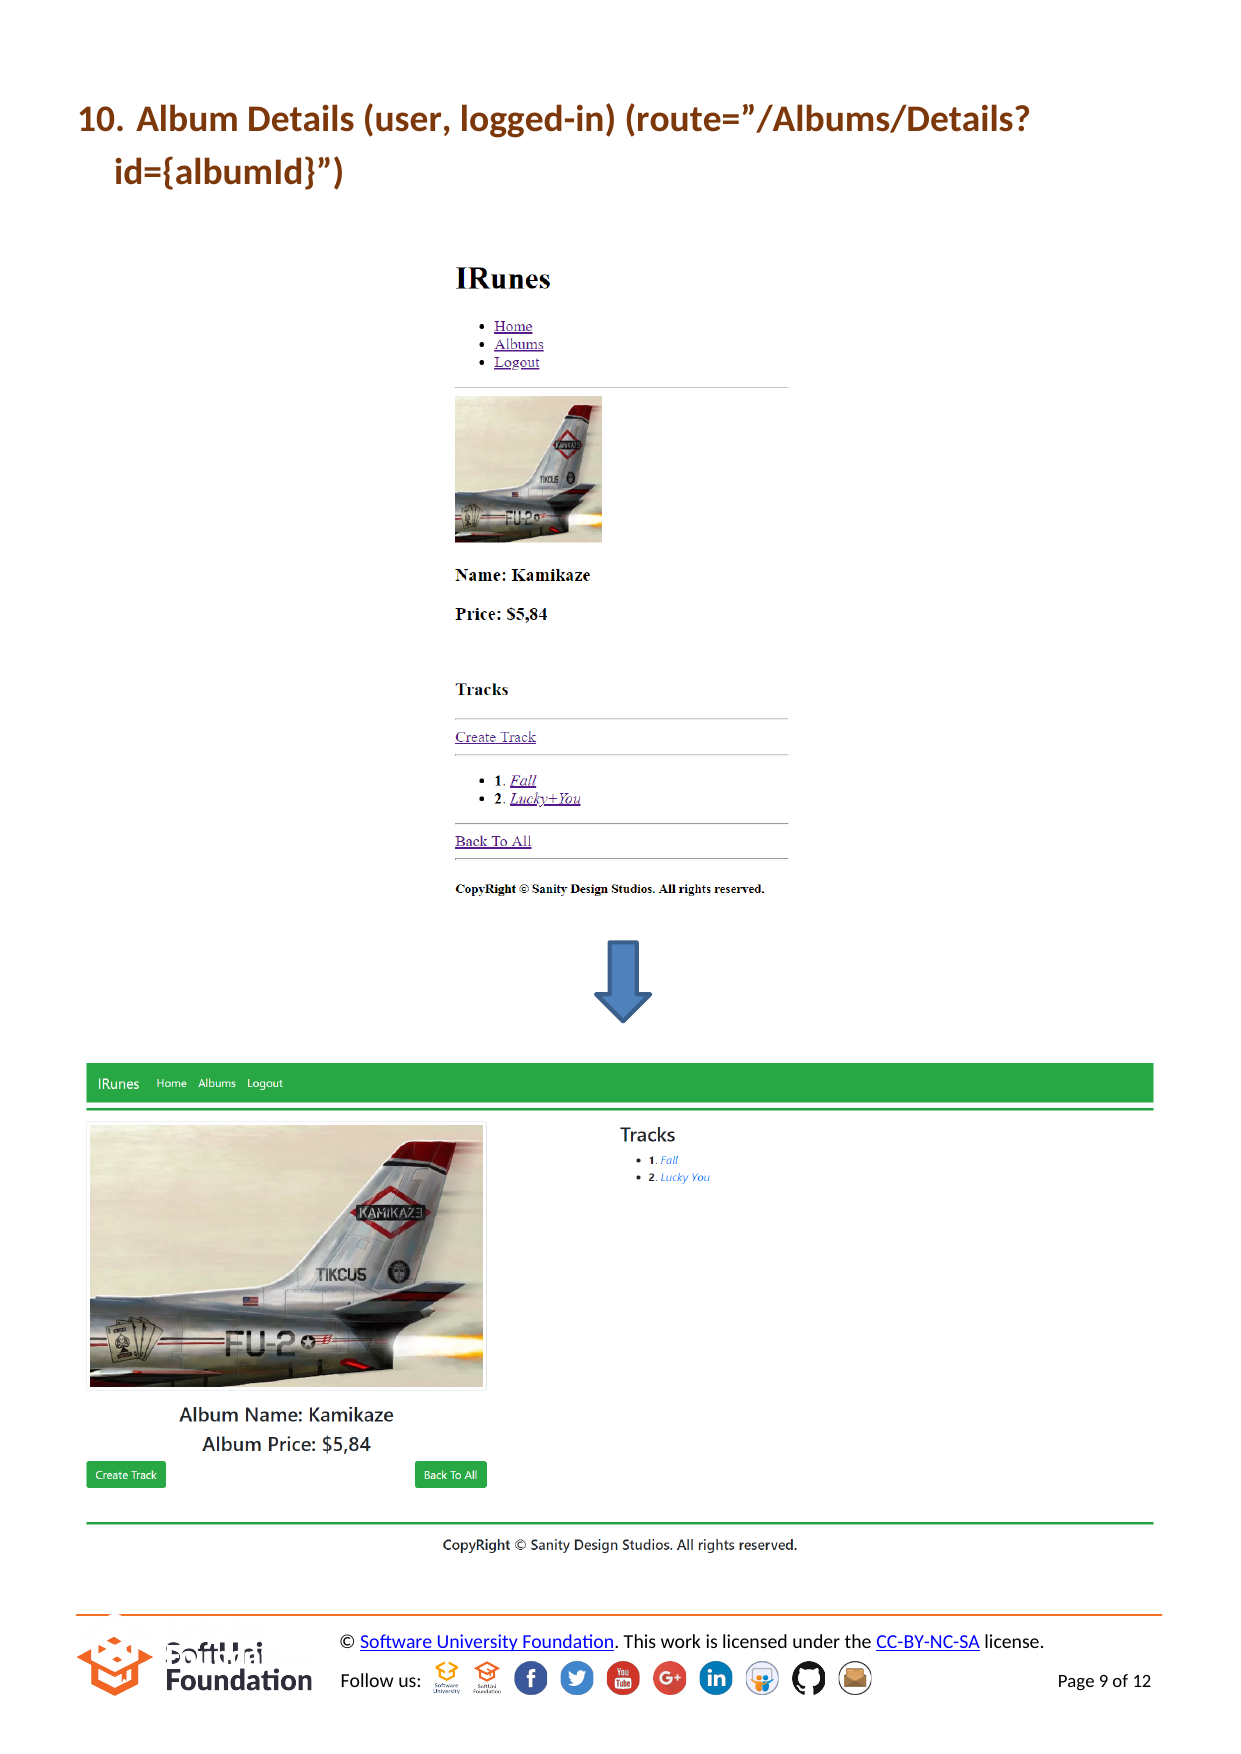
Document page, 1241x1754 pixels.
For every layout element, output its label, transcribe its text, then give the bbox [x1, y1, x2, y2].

picture [653, 1661, 687, 1695]
picture [514, 1661, 548, 1695]
picture [792, 1661, 825, 1695]
picture [714, 1675, 725, 1685]
picture [745, 1661, 779, 1695]
picture [433, 1661, 460, 1695]
picture [76, 1063, 1163, 1566]
picture [560, 1661, 594, 1695]
picture [76, 1612, 312, 1696]
picture [699, 1661, 709, 1671]
picture [723, 1685, 733, 1695]
picture [473, 1661, 501, 1695]
subtitle Album Details (user, logged-in) (route=”/Albums/Details?id={albumId}”) [77, 95, 1163, 194]
picture [451, 253, 789, 913]
picture [606, 1661, 640, 1695]
picture [699, 1685, 709, 1695]
picture [723, 1661, 733, 1671]
picture [838, 1661, 872, 1695]
